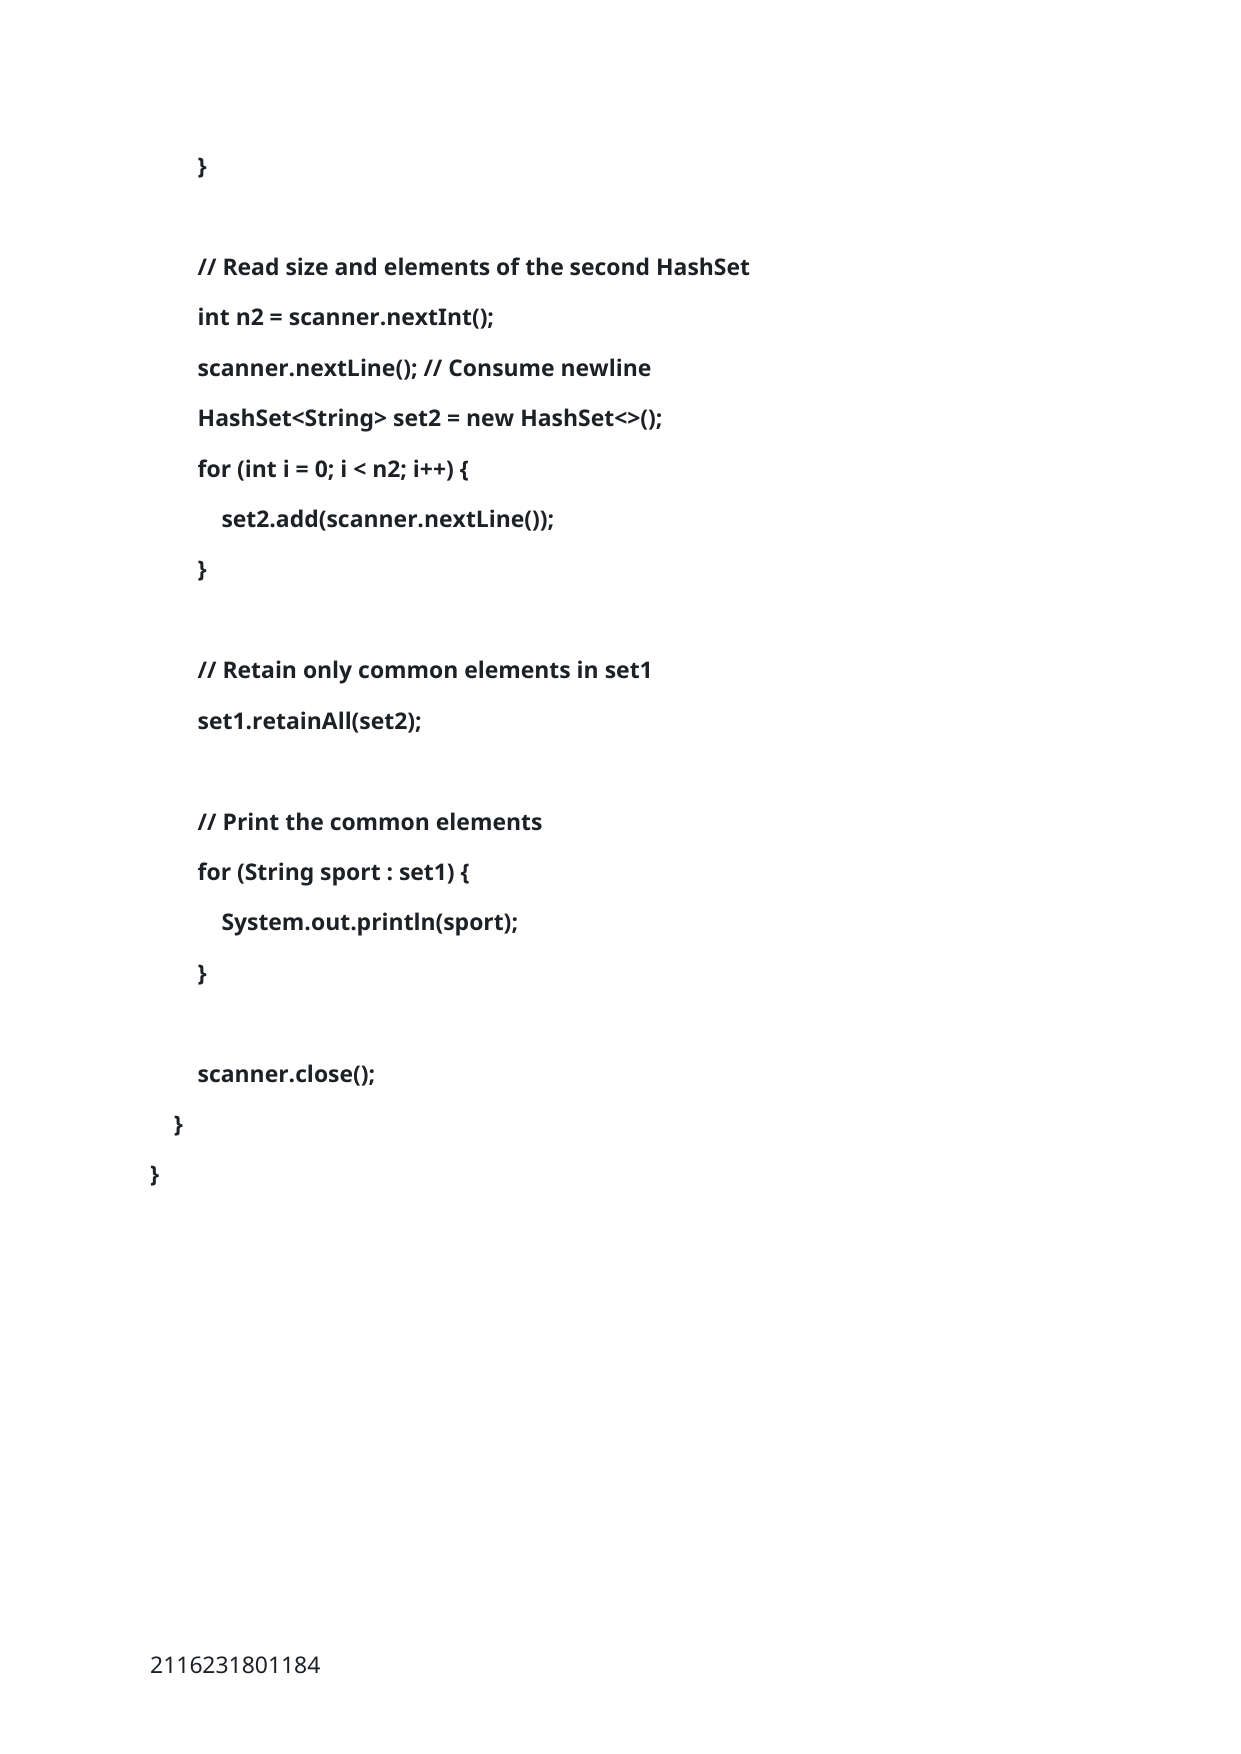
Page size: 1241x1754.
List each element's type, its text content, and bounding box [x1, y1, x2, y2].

text } [150, 553, 1090, 584]
text scanner.close(); [150, 1057, 1090, 1089]
text set1.retainAll(set2); [150, 704, 1090, 736]
text System.out.println(sport); [150, 906, 1090, 937]
text HashSet<String> set2 = new HashSet<>(); [150, 402, 1090, 433]
text for (String sport : set1) { [150, 856, 1090, 887]
text } [150, 150, 1090, 181]
text } [150, 1108, 1090, 1139]
text scanner.nextLine(); // Consume newline [150, 352, 1090, 383]
text // Read size and elements of the second HashSet [150, 251, 1090, 282]
text set2.add(scanner.nextLine()); [150, 503, 1090, 534]
text for (int i = 0; i < n2; i++) { [150, 452, 1090, 484]
text } [150, 957, 1090, 988]
text // Retain only common elements in set1 [150, 654, 1090, 685]
text int n2 = scanner.nextInt(); [150, 301, 1090, 332]
text } [150, 1158, 1090, 1189]
text // Print the common elements [150, 805, 1090, 837]
